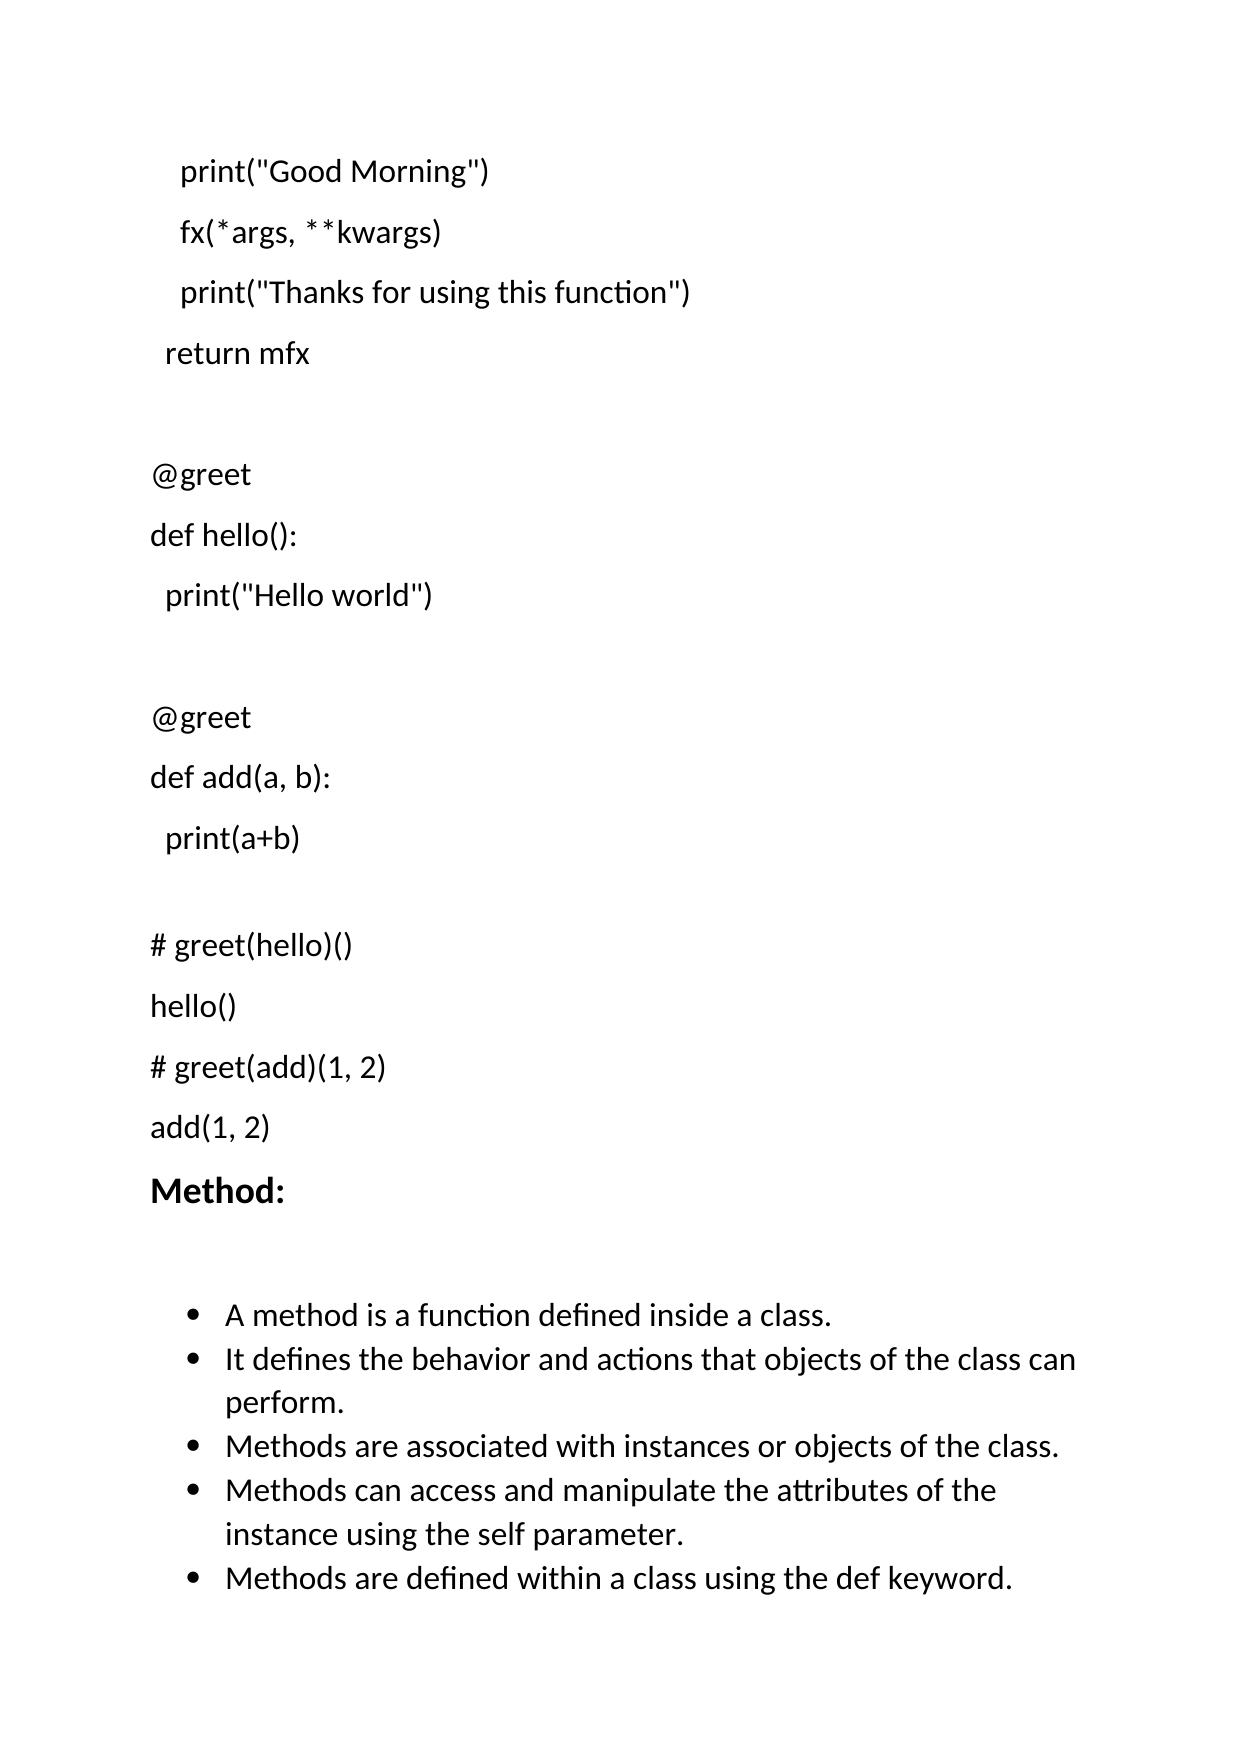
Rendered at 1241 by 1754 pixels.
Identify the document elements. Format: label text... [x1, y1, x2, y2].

text print("Hello world") [150, 574, 1090, 615]
text Method: [150, 1167, 1090, 1213]
text print("Thanks for using this function") [150, 271, 1090, 312]
text # greet(add)(1, 2) [150, 1046, 1090, 1086]
text print(a+b) [150, 817, 1090, 858]
text return mfx [150, 332, 1090, 373]
text # greet(hello)() [150, 924, 1090, 965]
text print("Good Morning") [150, 150, 1090, 191]
text hello() [150, 985, 1090, 1026]
text def add(a, b): [150, 756, 1090, 797]
list Methods can access and manipulate the attributes of the instance using the self parameter. [187, 1469, 1090, 1554]
list Methods are defined within a class using the def keyword. [187, 1557, 1090, 1598]
text def hello(): [150, 514, 1090, 554]
text @greet [150, 453, 1090, 494]
text fx(*args, **kwargs) [150, 211, 1090, 251]
text @greet [150, 696, 1090, 736]
list It defines the behavior and actions that objects of the class can perform. [187, 1338, 1090, 1422]
list A method is a function defined inside a class. [187, 1294, 1090, 1334]
list Methods are associated with instances or objects of the class. [187, 1426, 1090, 1466]
text add(1, 2) [150, 1106, 1090, 1147]
